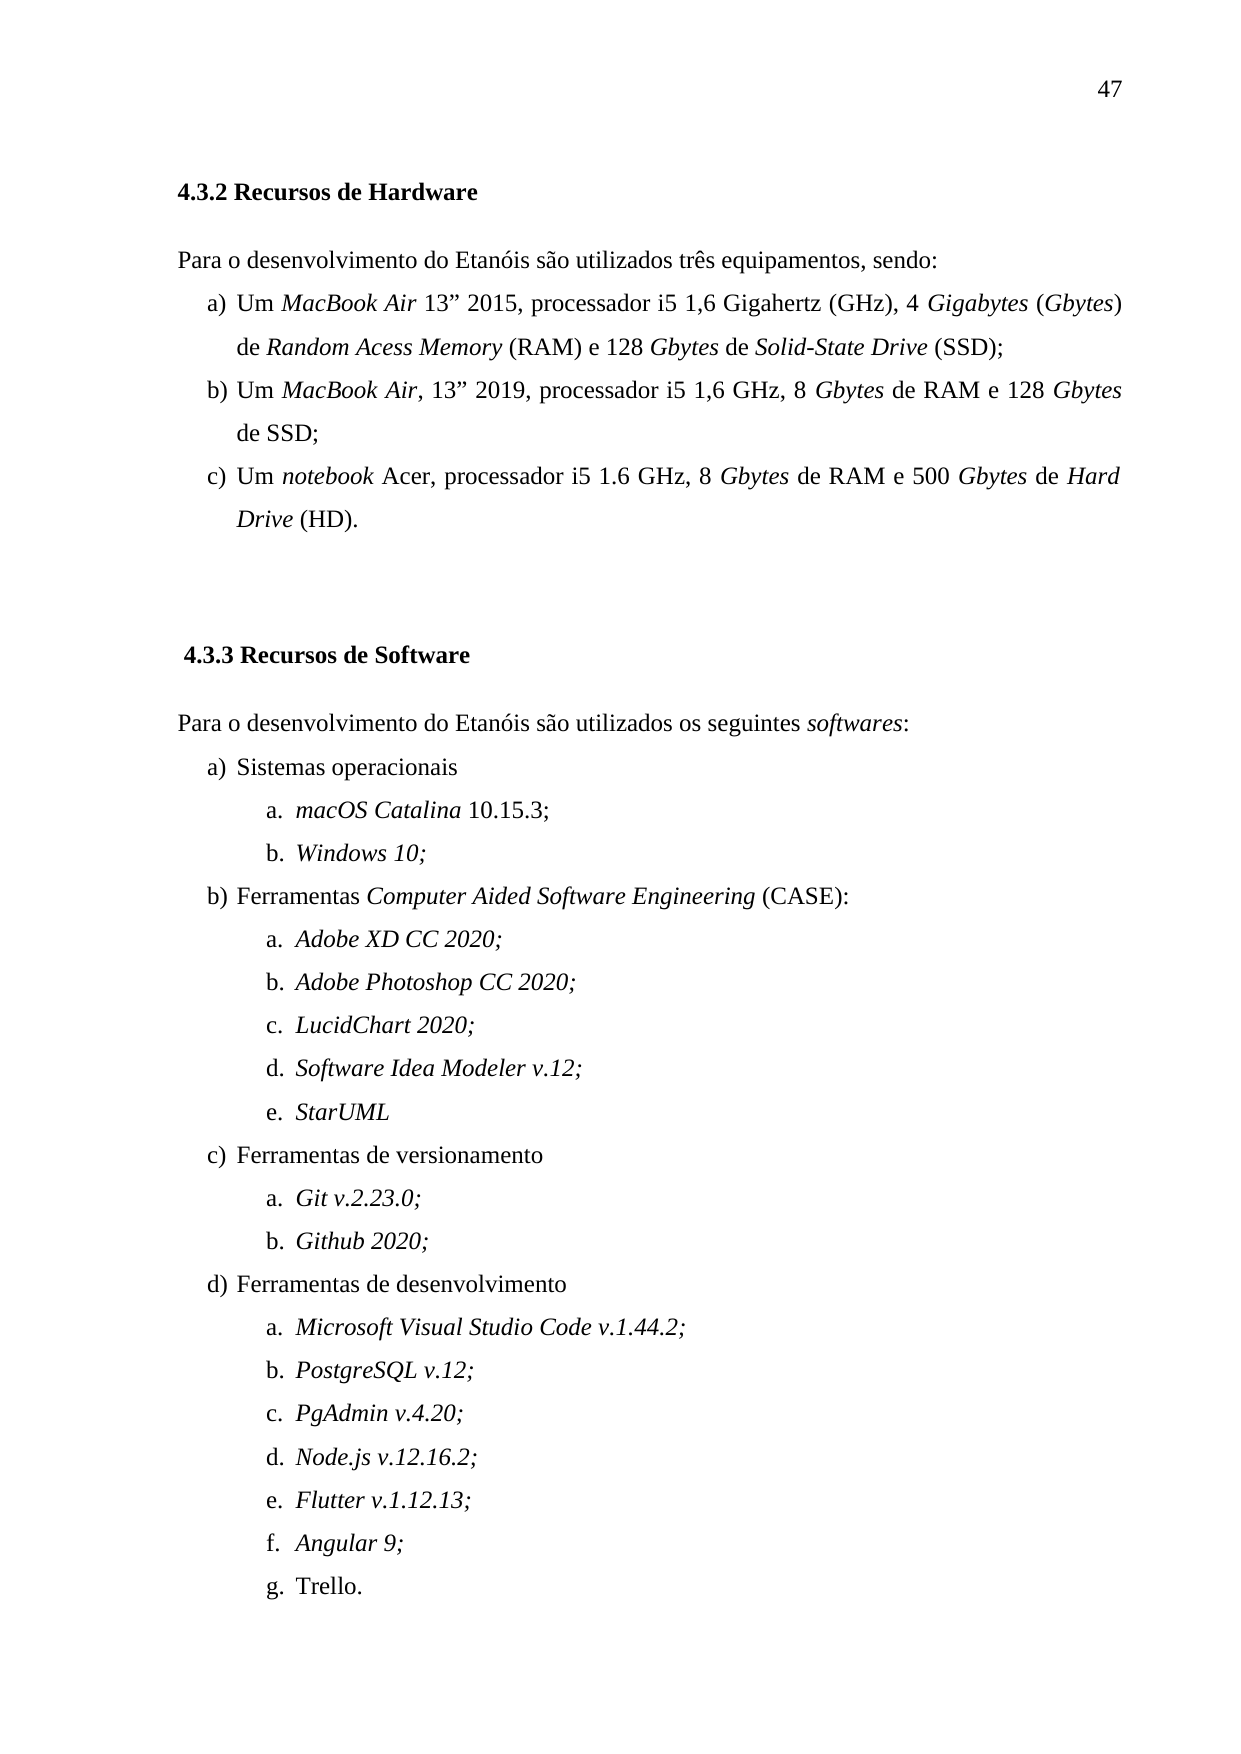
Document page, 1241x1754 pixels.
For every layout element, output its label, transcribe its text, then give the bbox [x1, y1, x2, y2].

list Ferramentas Computer Aided Software Engineering (CASE): [207, 881, 1122, 910]
list macOS Catalina 10.15.3; [266, 795, 1122, 823]
list Trello. [266, 1571, 1122, 1600]
list Um MacBook Air, 13” 2019, processador i5 1,6 GHz, 8 Gbytes de RAM e 128 Gbytes de SSD; [207, 375, 1122, 447]
list Git v.2.23.0; [266, 1183, 1122, 1212]
list Ferramentas de versionamento [207, 1140, 1122, 1168]
list Um MacBook Air 13” 2015, processador i5 1,6 Gigahertz (GHz), 4 Gigabytes (Gbytes) de Random Acess Memory (RAM) e 128 Gbytes de Solid-State Drive (SSD); [207, 288, 1122, 360]
list Windows 10; [266, 838, 1122, 867]
subtitle 4.3.3 Recursos de Software [177, 640, 1122, 669]
list PostgreSQL v.12; [266, 1355, 1122, 1384]
list Adobe XD CC 2020; [266, 924, 1122, 953]
list Microsoft Visual Studio Code v.1.44.2; [266, 1312, 1122, 1341]
list LucidChart 2020; [266, 1010, 1122, 1039]
list Flutter v.1.12.13; [266, 1485, 1122, 1513]
list Angular 9; [266, 1528, 1122, 1557]
list Software Idea Modeler v.12; [266, 1053, 1122, 1082]
text Para o desenvolvimento do Etanóis são utilizados três equipamentos, sendo: [177, 245, 1122, 274]
list StarUML [266, 1097, 1122, 1125]
text Para o desenvolvimento do Etanóis são utilizados os seguintes softwares: [177, 708, 1122, 737]
subtitle 4.3.2 Recursos de Hardware [177, 177, 1122, 206]
list Sistemas operacionais [207, 752, 1122, 780]
list Um notebook Acer, processador i5 1.6 GHz, 8 Gbytes de RAM e 500 Gbytes de Hard Drive (HD). [207, 461, 1122, 533]
list PgAdmin v.4.20; [266, 1398, 1122, 1427]
list Node.js v.12.16.2; [266, 1442, 1122, 1470]
list Ferramentas de desenvolvimento [207, 1269, 1122, 1298]
list Github 2020; [266, 1226, 1122, 1255]
list Adobe Photoshop CC 2020; [266, 967, 1122, 996]
